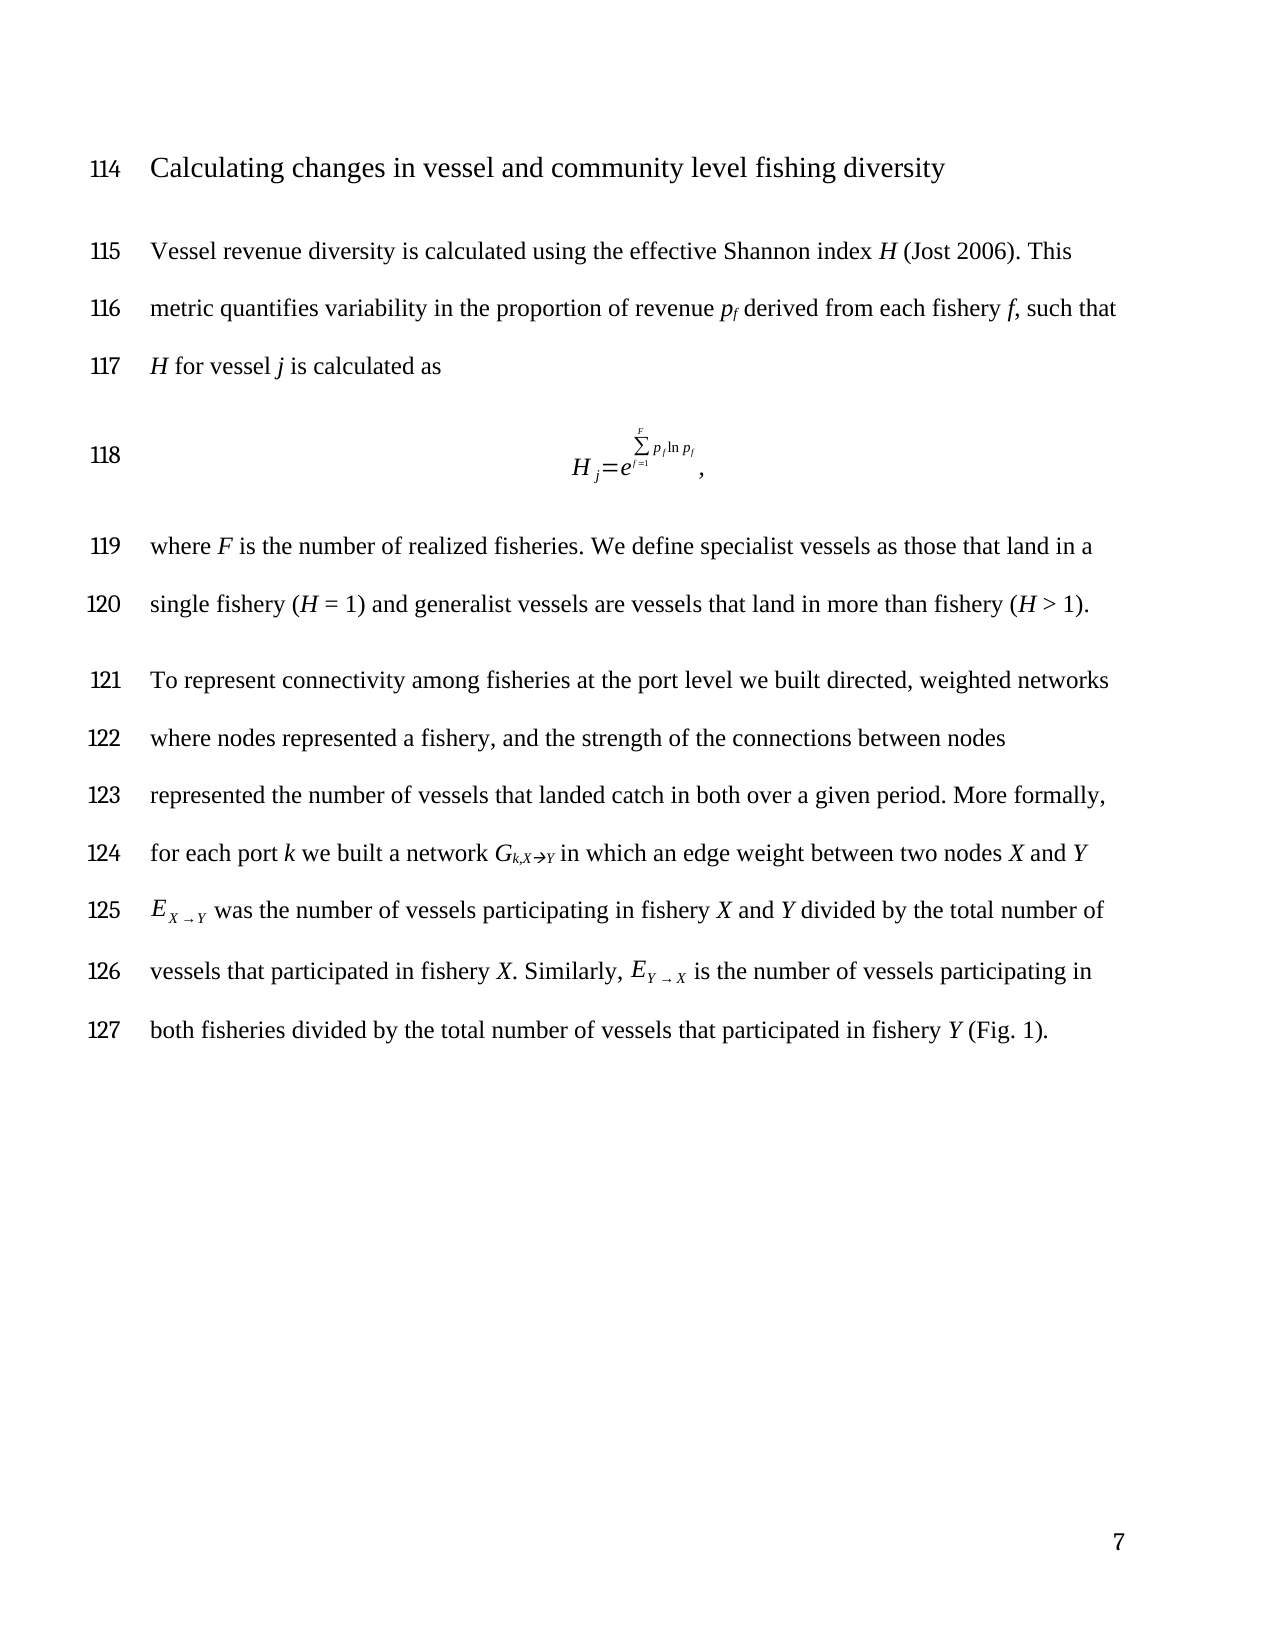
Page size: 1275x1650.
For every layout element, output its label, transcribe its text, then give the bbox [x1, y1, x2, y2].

text Vessel revenue diversity is calculated using the effective Shannon index H (Jost 2006). This metric quantifies variability in the proportion of revenue pf derived from each fishery f, such that H for vessel j is calculated as [150, 236, 1125, 379]
text where F is the number of realized fisheries. We define specialist vessels as those that land in a single fishery (H = 1) and generalist vessels are vessels that land in more than fishery (H > 1). [150, 531, 1125, 618]
text To represent connectivity among fisheries at the port level we built directed, weighted networks where nodes represented a fishery, and the strength of the connections between nodes represented the number of vessels that landed catch in both over a given period. More formally, for each port k we built a network Gk,XY in which an edge weight between two nodes X and Y was the number of vessels participating in fishery X and Y divided by the total number of vessels that participated in fishery X. Similarly, is the number of vessels participating in both fisheries divided by the total number of vessels that participated in fishery Y (Fig. 1). [150, 665, 1125, 1044]
subtitle Calculating changes in vessel and community level fishing diversity [150, 150, 1125, 183]
